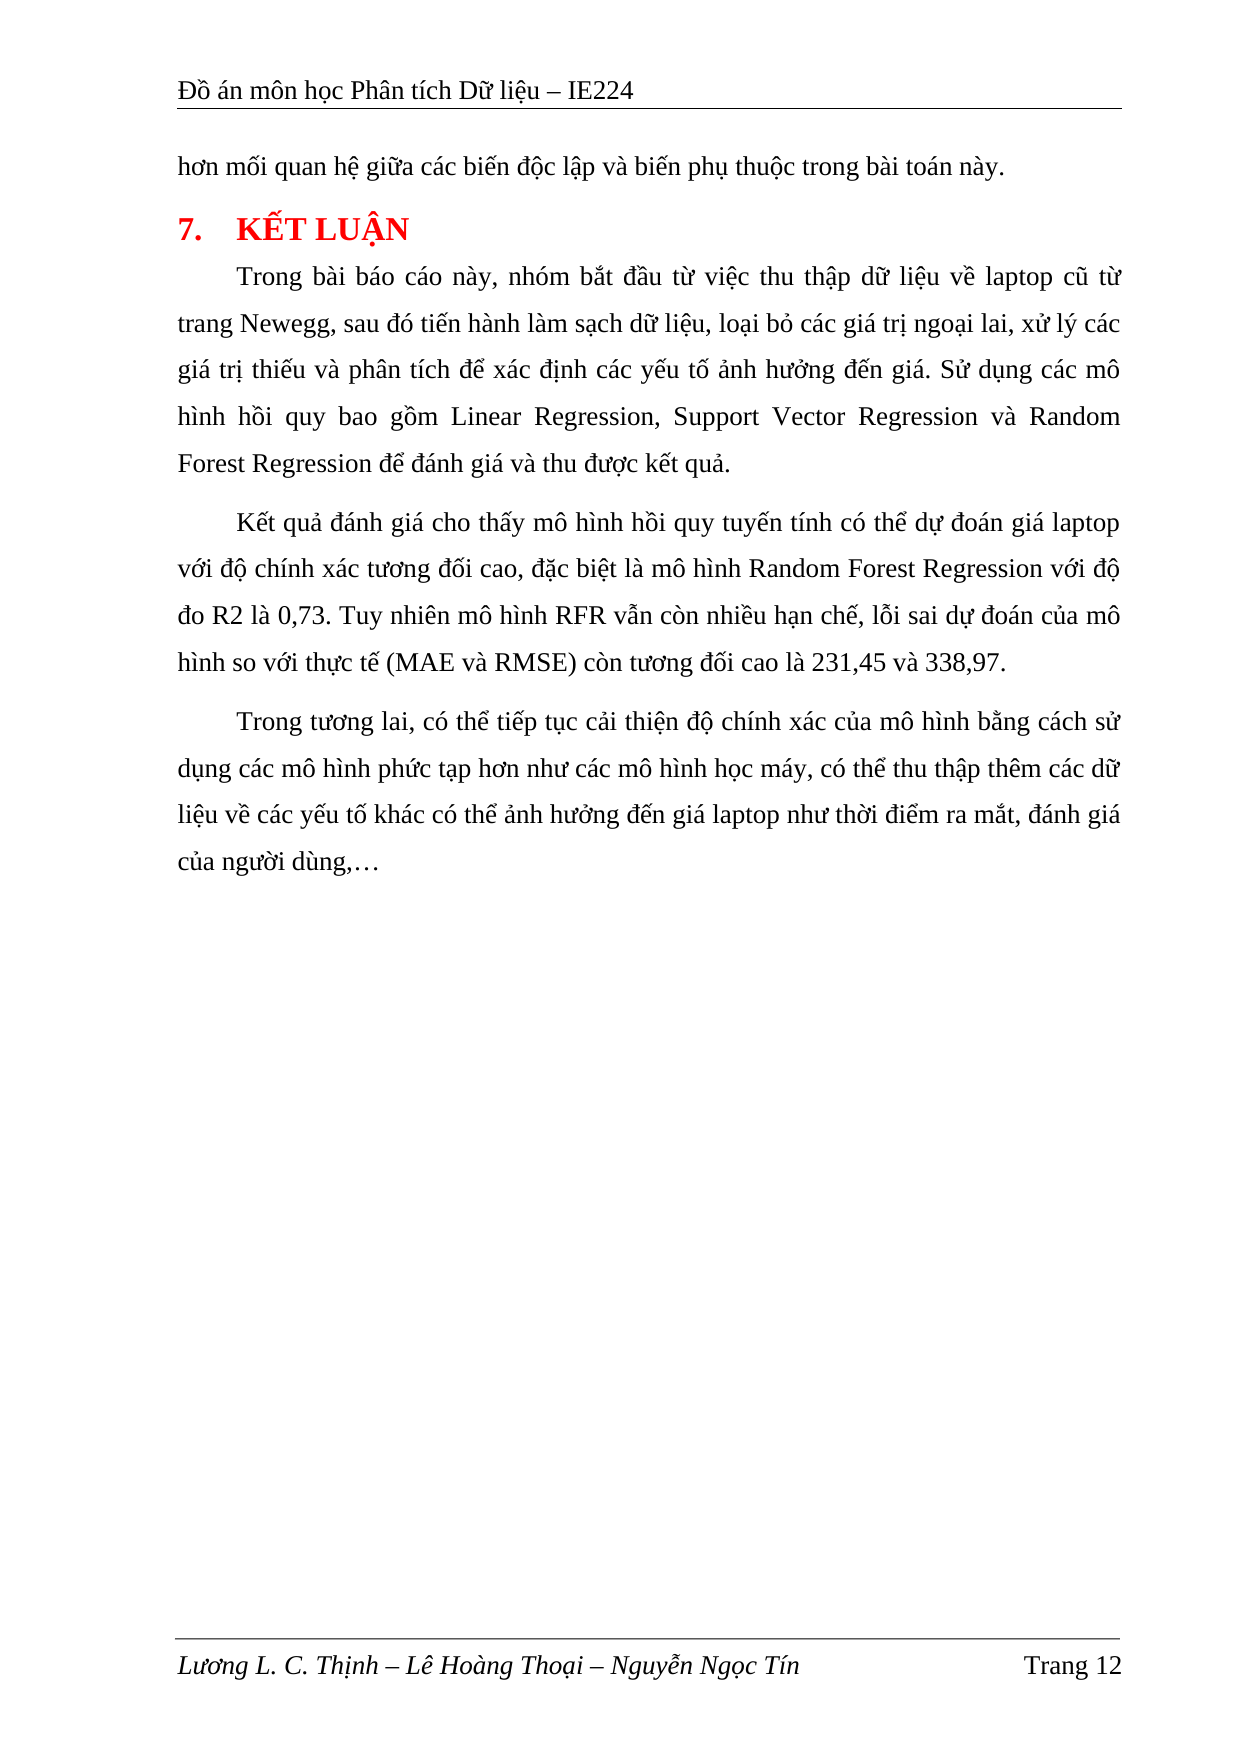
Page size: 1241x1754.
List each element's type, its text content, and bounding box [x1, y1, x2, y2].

text Trong bài báo cáo này, nhóm bắt đầu từ việc thu thập dữ liệu về laptop cũ từ trang Newegg, sau đó tiến hành làm sạch dữ liệu, loại bỏ các giá trị ngoại lai, xử lý các giá trị thiếu và phân tích để xác định các yếu tố ảnh hưởng đến giá. Sử dụng các mô hình hồi quy bao gồm Linear Regression, Support Vector Regression và Random Forest Regression để đánh giá và thu được kết quả. [177, 260, 1122, 478]
text Kết quả đánh giá cho thấy mô hình hồi quy tuyến tính có thể dự đoán giá laptop với độ chính xác tương đối cao, đặc biệt là mô hình Random Forest Regression với độ đo R2 là 0,73. Tuy nhiên mô hình RFR vẫn còn nhiều hạn chế, lỗi sai dự đoán của mô hình so với thực tế (MAE và RMSE) còn tương đối cao là 231,45 và 338,97. [177, 506, 1122, 677]
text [177, 150, 1122, 181]
subtitle KẾT LUẬN [177, 209, 1122, 247]
text Trong tương lai, có thể tiếp tục cải thiện độ chính xác của mô hình bằng cách sử dụng các mô hình phức tạp hơn như các mô hình học máy, có thể thu thập thêm các dữ liệu về các yếu tố khác có thể ảnh hưởng đến giá laptop như thời điểm ra mắt, đánh giá của người dùng,… [177, 705, 1122, 876]
